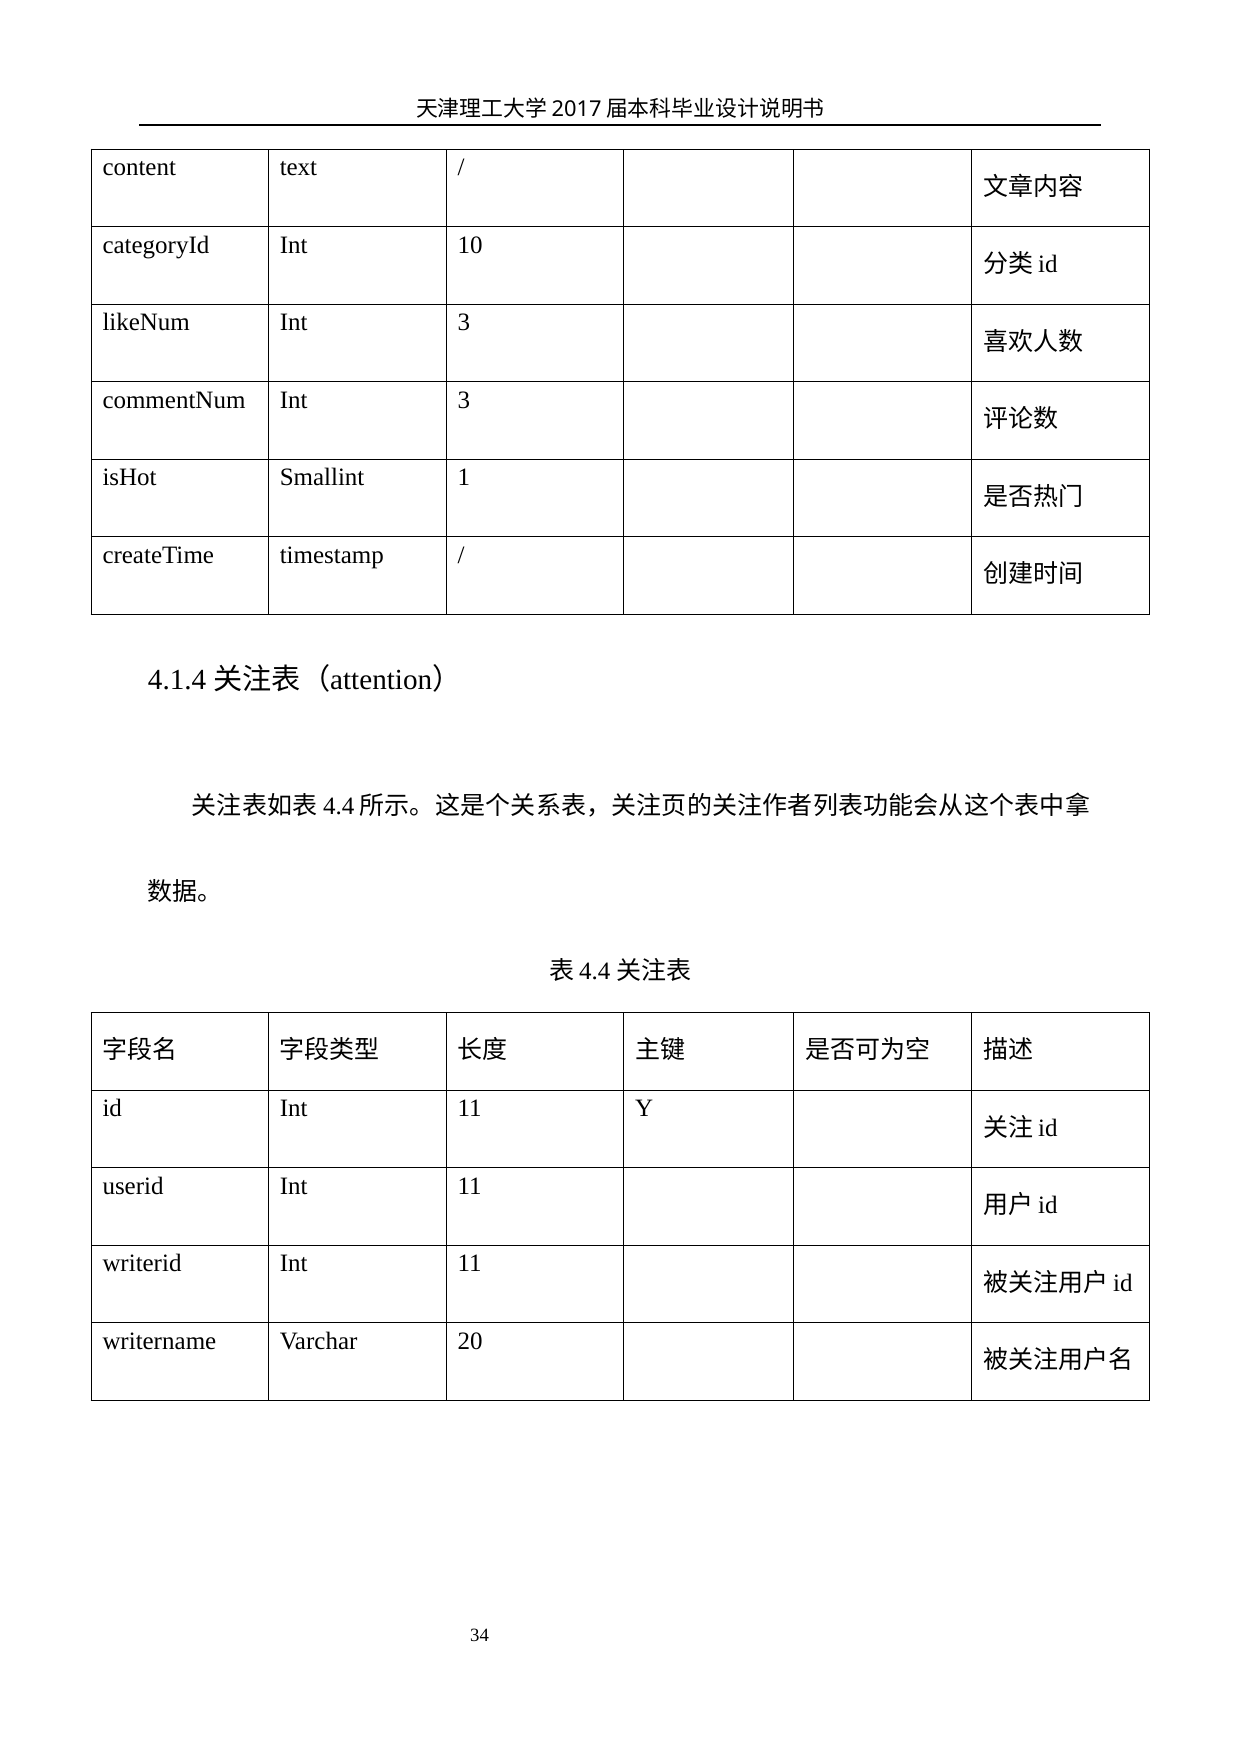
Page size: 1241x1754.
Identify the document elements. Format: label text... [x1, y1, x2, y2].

table_cell 创建时间 [972, 537, 1149, 613]
table_cell [794, 227, 971, 303]
table_cell 是否热门 [972, 460, 1149, 536]
table_cell userid [92, 1168, 268, 1244]
table_cell [624, 227, 793, 303]
table_cell 评论数 [972, 382, 1149, 458]
table_cell Int [269, 1168, 446, 1244]
table_cell 11 [447, 1246, 623, 1322]
table_cell createTime [92, 537, 268, 613]
table_header 主键 [624, 1013, 793, 1089]
table_header 描述 [972, 1013, 1149, 1089]
table_cell Int [269, 305, 446, 381]
table_cell [624, 382, 793, 458]
table_cell Int [269, 1246, 446, 1322]
table_cell [624, 460, 793, 536]
table_cell [794, 382, 971, 458]
table_cell Smallint [269, 460, 446, 536]
table_cell content [92, 150, 268, 226]
text 表4.4 关注表 [148, 934, 1093, 1003]
table_cell Int [269, 382, 446, 458]
table_cell 10 [447, 227, 623, 303]
table_cell [794, 460, 971, 536]
table_cell [794, 537, 971, 613]
table_cell 文章内容 [972, 150, 1149, 226]
table_cell Int [269, 1091, 446, 1167]
table_cell [624, 1246, 793, 1322]
table_header 是否可为空 [794, 1013, 971, 1089]
table_cell likeNum [92, 305, 268, 381]
table_cell isHot [92, 460, 268, 536]
table_cell 11 [447, 1168, 623, 1244]
table_cell [624, 150, 793, 226]
table_cell [794, 1323, 971, 1399]
table_cell 20 [447, 1323, 623, 1399]
table_cell 3 [447, 382, 623, 458]
table_cell [794, 1091, 971, 1167]
table_cell writername [92, 1323, 268, 1399]
table_cell 被关注用户名 [972, 1323, 1149, 1399]
table_cell 喜欢人数 [972, 305, 1149, 381]
table_cell timestamp [269, 537, 446, 613]
table_header 字段类型 [269, 1013, 446, 1089]
table_cell 分类id [972, 227, 1149, 303]
table_cell / [447, 150, 623, 226]
table_cell [794, 150, 971, 226]
table_cell [794, 1168, 971, 1244]
table_cell commentNum [92, 382, 268, 458]
table_cell 3 [447, 305, 623, 381]
table_cell [624, 537, 793, 613]
table_cell text [269, 150, 446, 226]
table_cell 1 [447, 460, 623, 536]
table_cell 用户id [972, 1168, 1149, 1244]
table_cell Int [269, 227, 446, 303]
table_header 字段名 [92, 1013, 268, 1089]
table_cell Varchar [269, 1323, 446, 1399]
table_cell 被关注用户id [972, 1246, 1149, 1322]
table_cell [624, 1168, 793, 1244]
table_cell / [447, 537, 623, 613]
table_cell [624, 305, 793, 381]
table_cell id [92, 1091, 268, 1167]
table_cell [794, 1246, 971, 1322]
table_cell Y [624, 1091, 793, 1167]
table_cell [624, 1323, 793, 1399]
table_cell writerid [92, 1246, 268, 1322]
text 关注表如表4.4所示。这是个关系表，关注页的关注作者列表功能会从这个表中拿数据。 [148, 768, 1093, 924]
table_cell 关注id [972, 1091, 1149, 1167]
table_cell categoryId [92, 227, 268, 303]
table_cell 11 [447, 1091, 623, 1167]
table_cell [794, 305, 971, 381]
table_header 长度 [447, 1013, 623, 1089]
subtitle 4.1.4 关注表（attention） [148, 642, 1093, 711]
